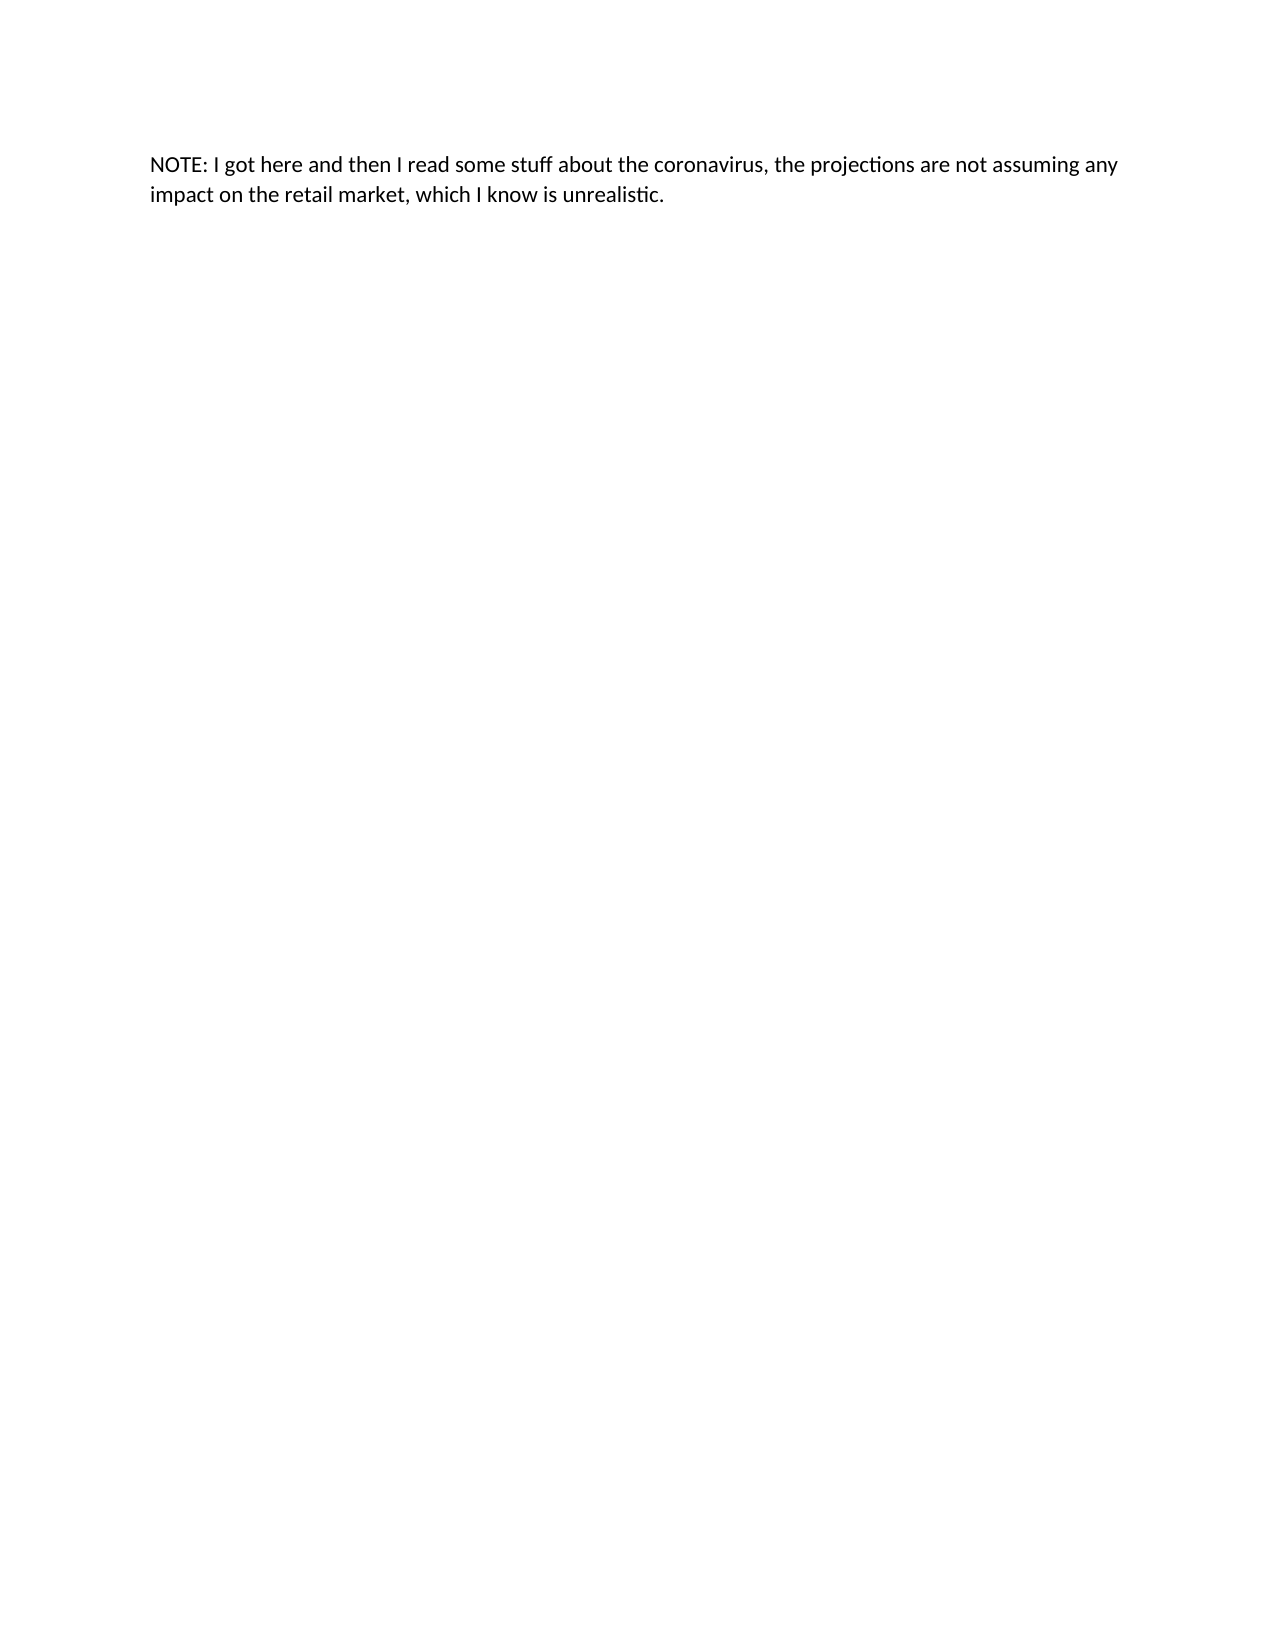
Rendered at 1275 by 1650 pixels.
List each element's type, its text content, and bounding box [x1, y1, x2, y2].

text NOTE: I got here and then I read some stuff about the coronavirus, the projections are not assuming any impact on the retail market, which I know is unrealistic. [150, 150, 1125, 208]
